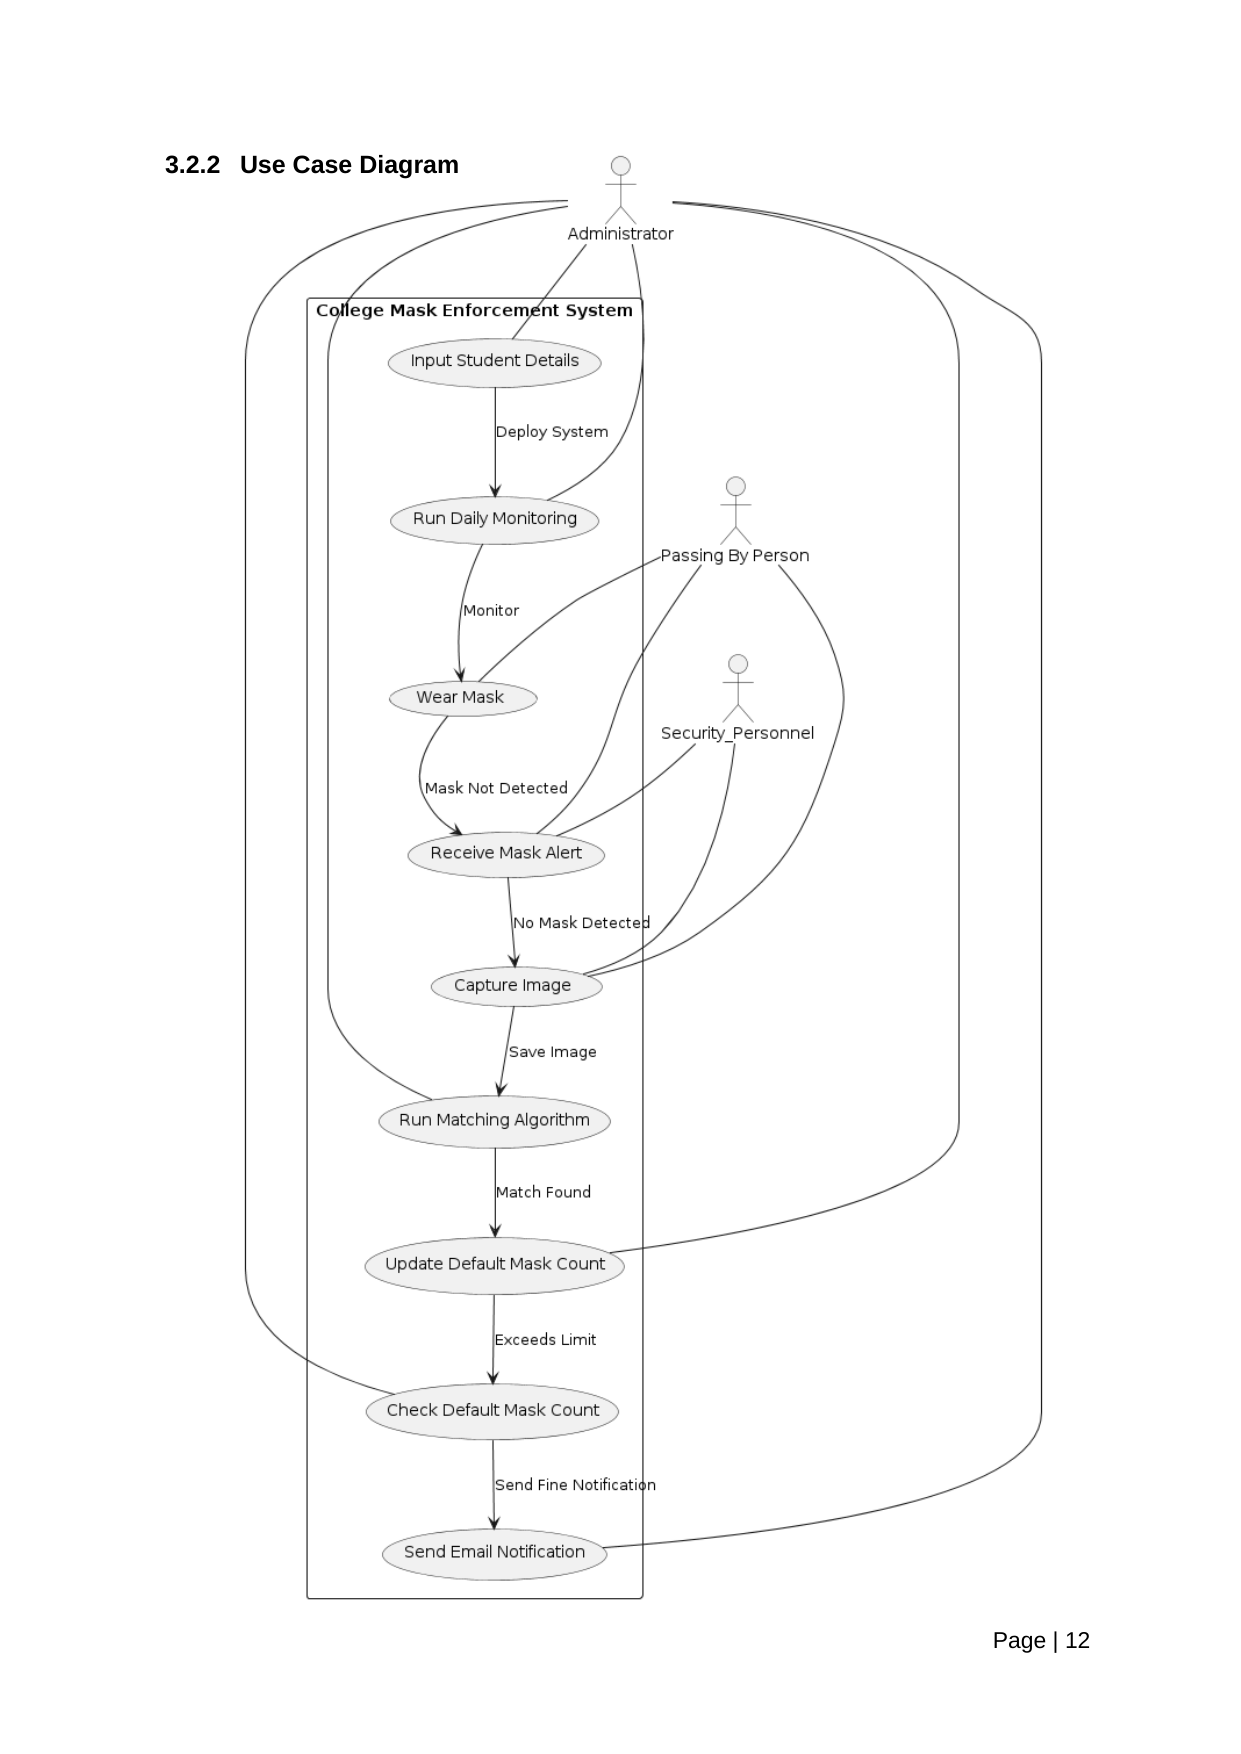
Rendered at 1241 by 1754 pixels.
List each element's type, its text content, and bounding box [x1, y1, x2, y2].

list Use Case Diagram [165, 150, 1090, 179]
picture [238, 179, 1048, 1604]
